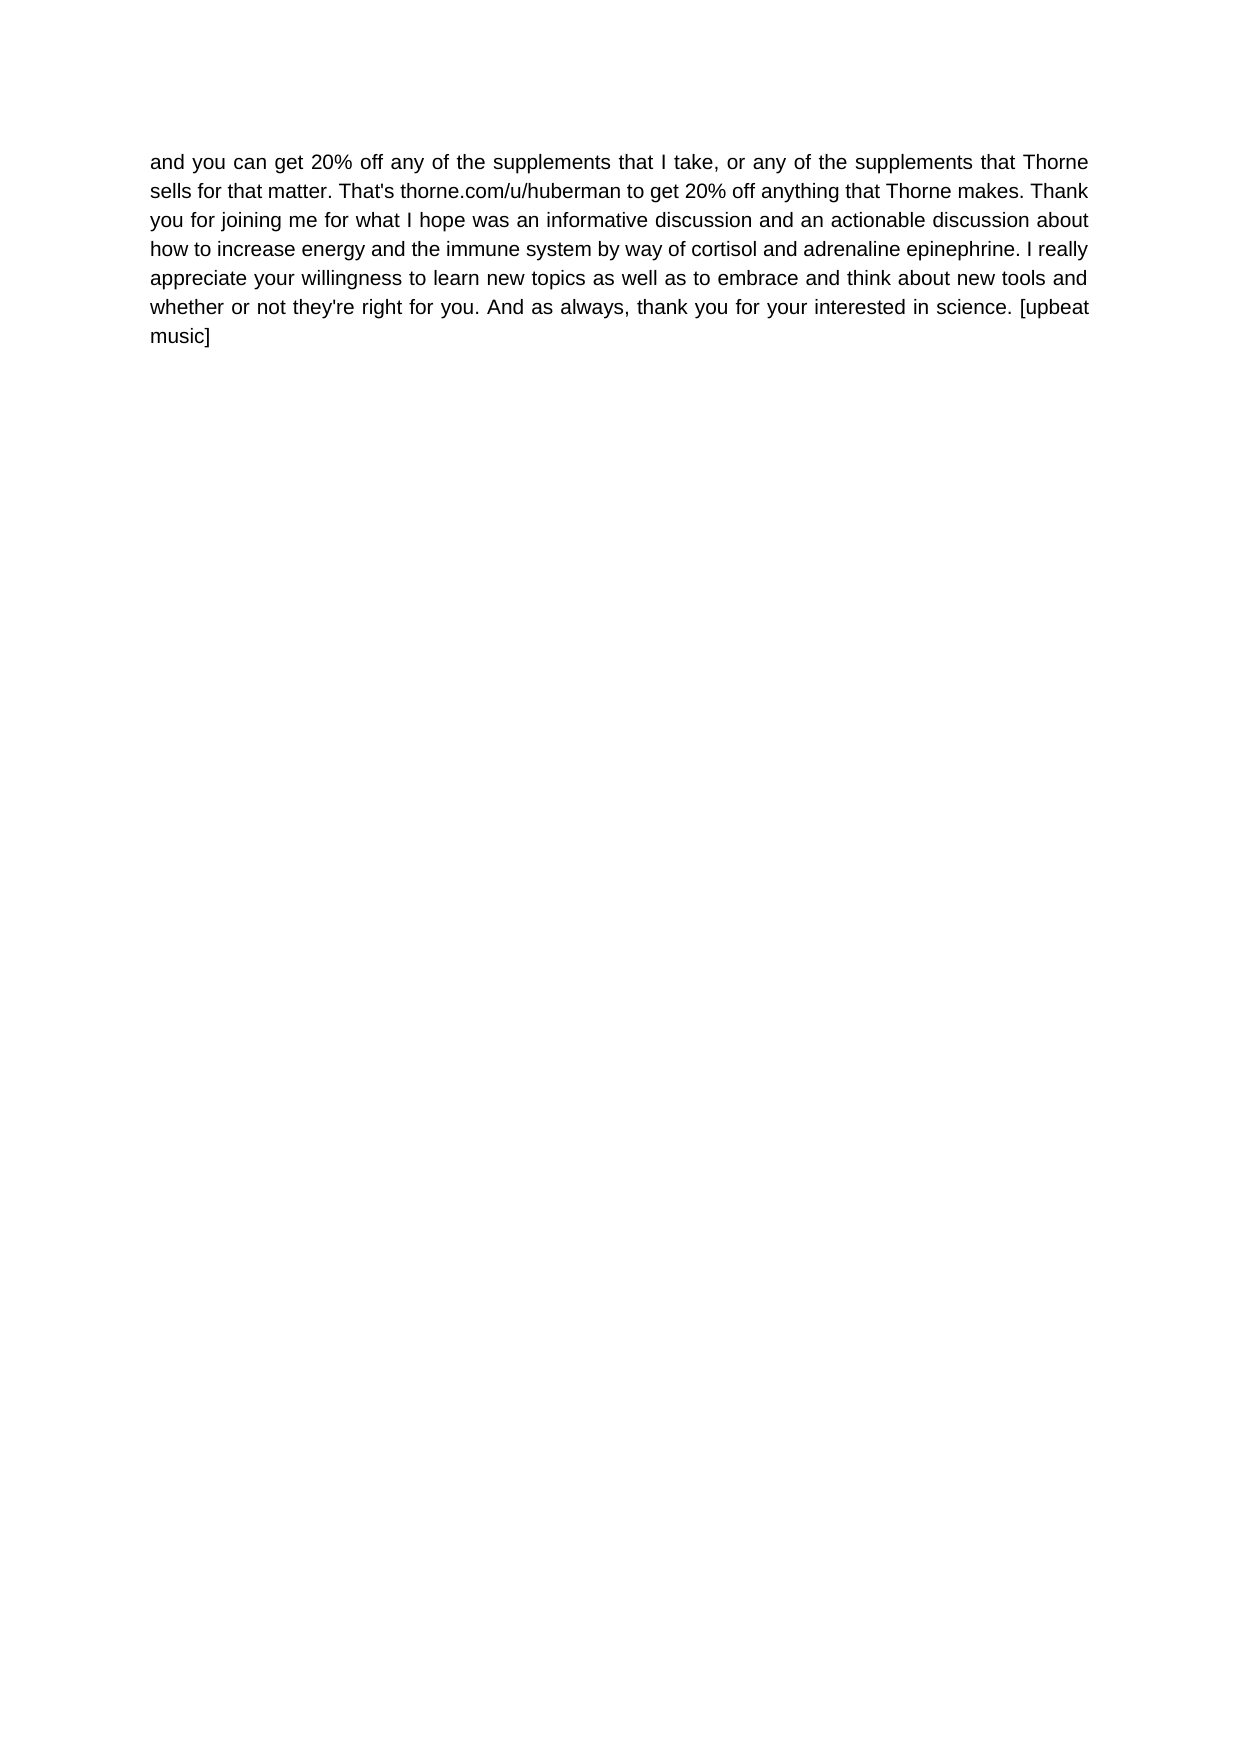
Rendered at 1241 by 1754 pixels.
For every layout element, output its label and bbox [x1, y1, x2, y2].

text [150, 150, 1090, 348]
